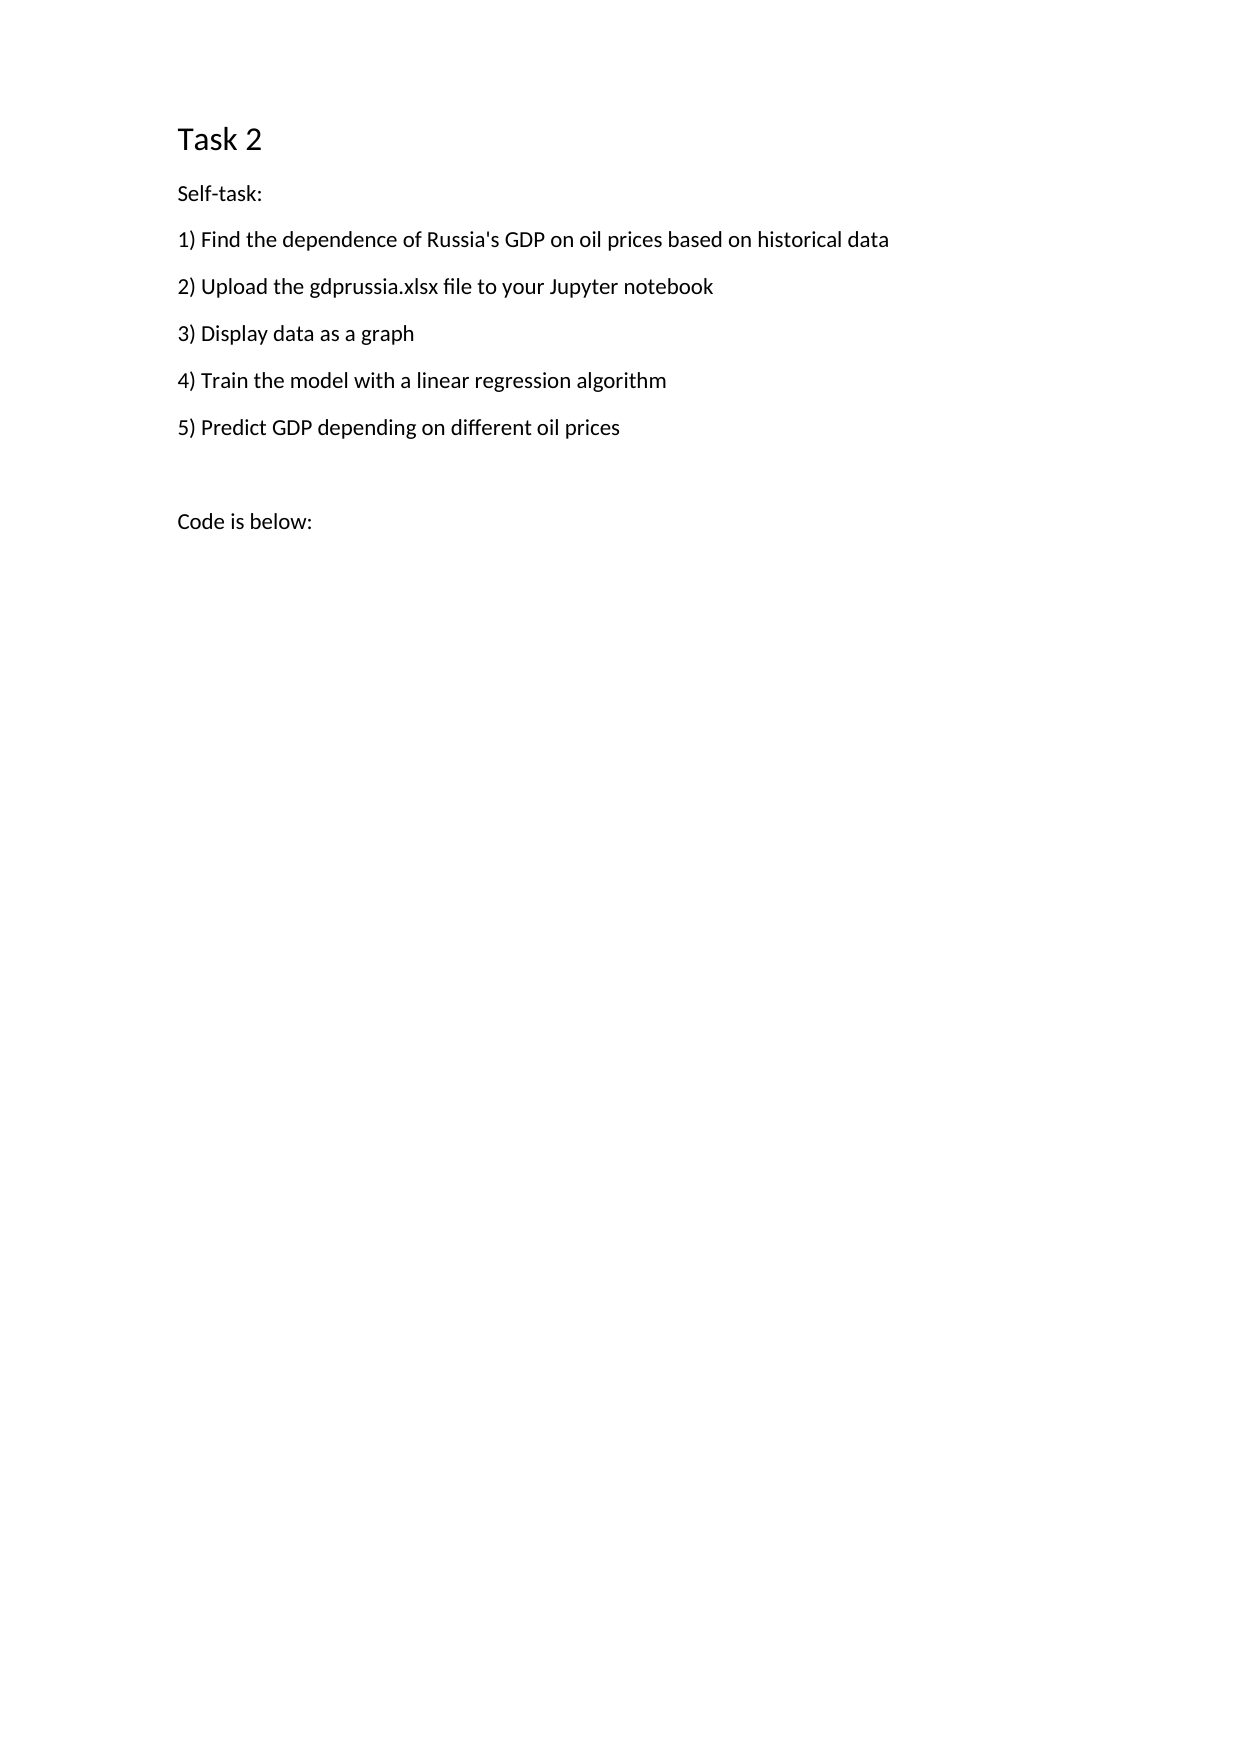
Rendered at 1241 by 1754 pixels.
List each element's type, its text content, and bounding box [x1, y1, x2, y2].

text 5) Predict GDP depending on different oil prices [177, 413, 1152, 441]
text 4) Train the model with a linear regression algorithm [177, 366, 1152, 394]
text 2) Upload the gdprussia.xlsx file to your Jupyter notebook [177, 272, 1152, 301]
text 3) Display data as a graph [177, 319, 1152, 347]
text Code is below: [177, 507, 1152, 535]
text Task 2 [177, 118, 1152, 159]
text 1) Find the dependence of Russia's GDP on oil prices based on historical data [177, 226, 1152, 254]
text Self-task: [177, 179, 1152, 207]
